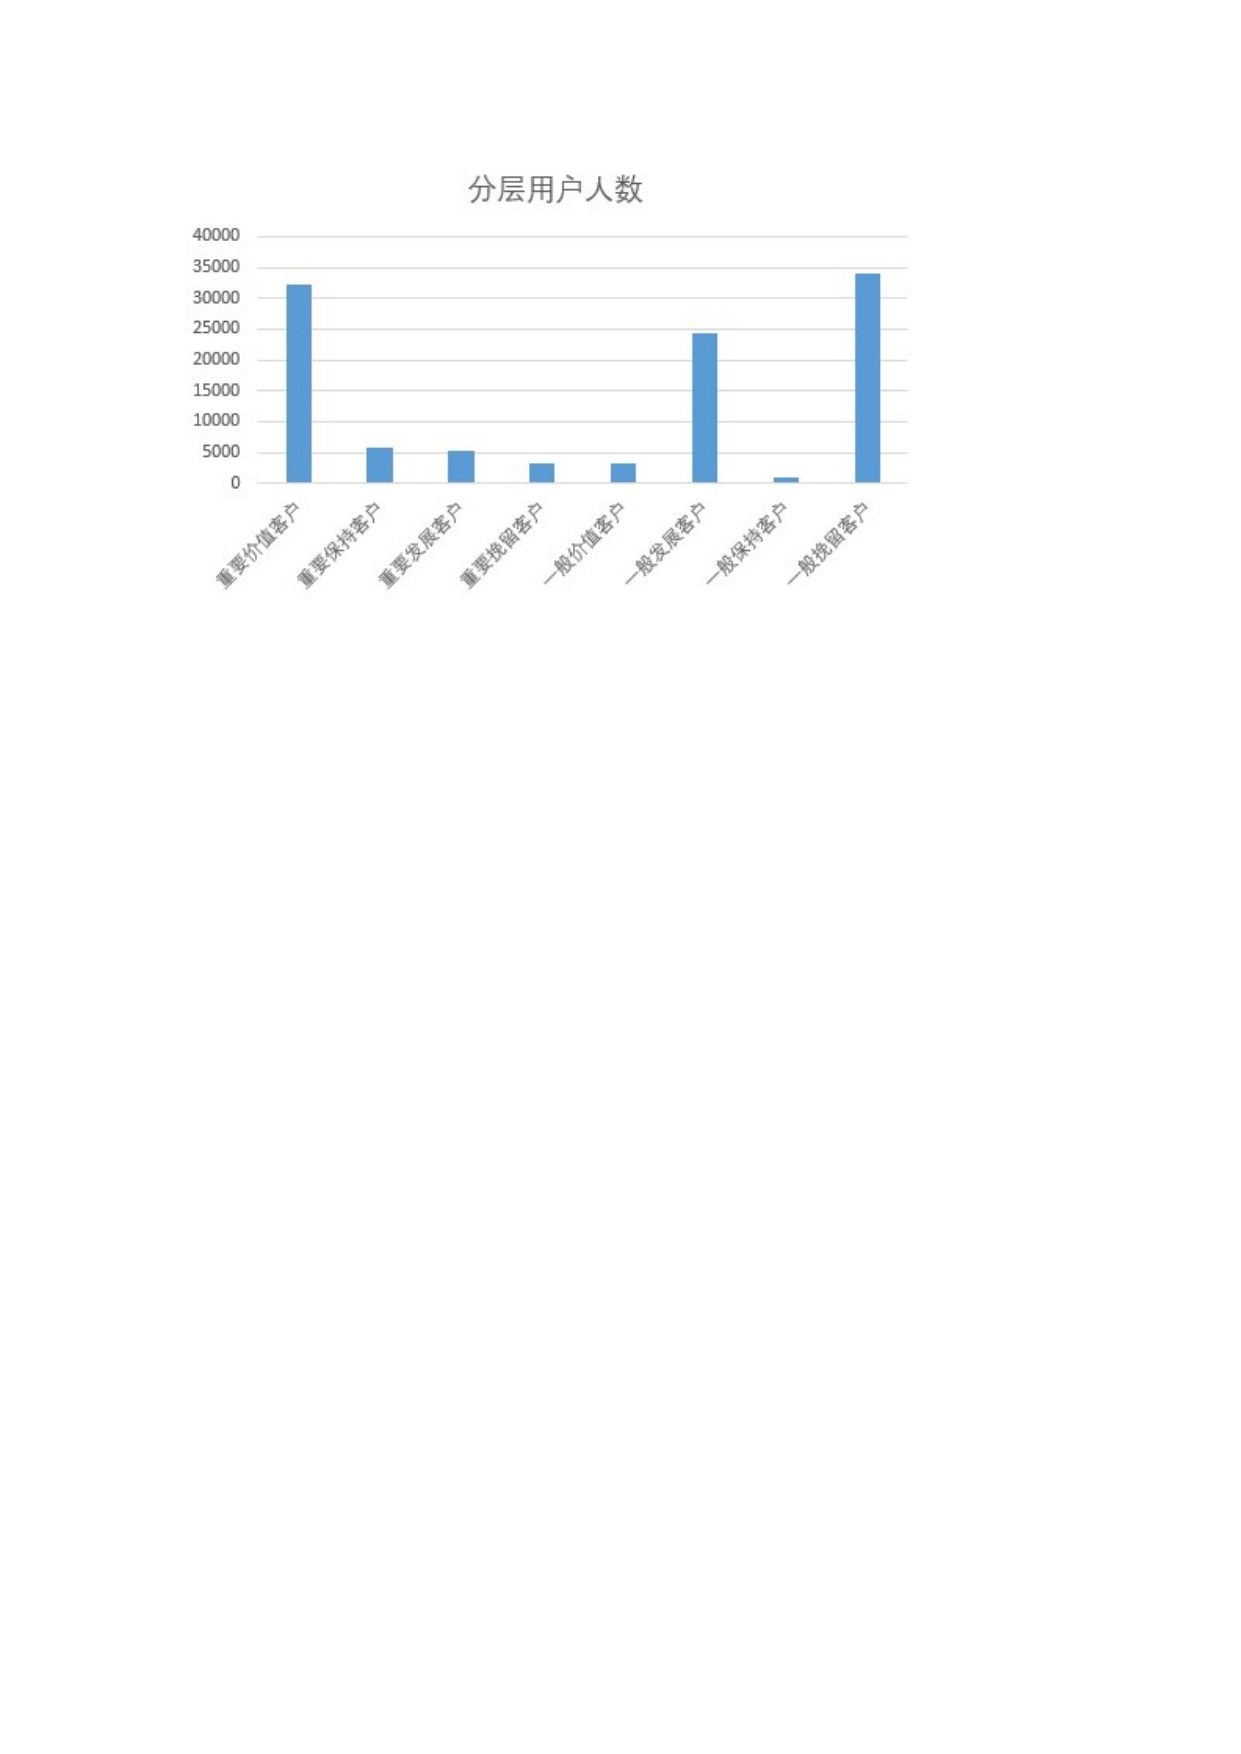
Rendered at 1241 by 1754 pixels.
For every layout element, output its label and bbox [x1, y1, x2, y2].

picture [186, 162, 915, 597]
